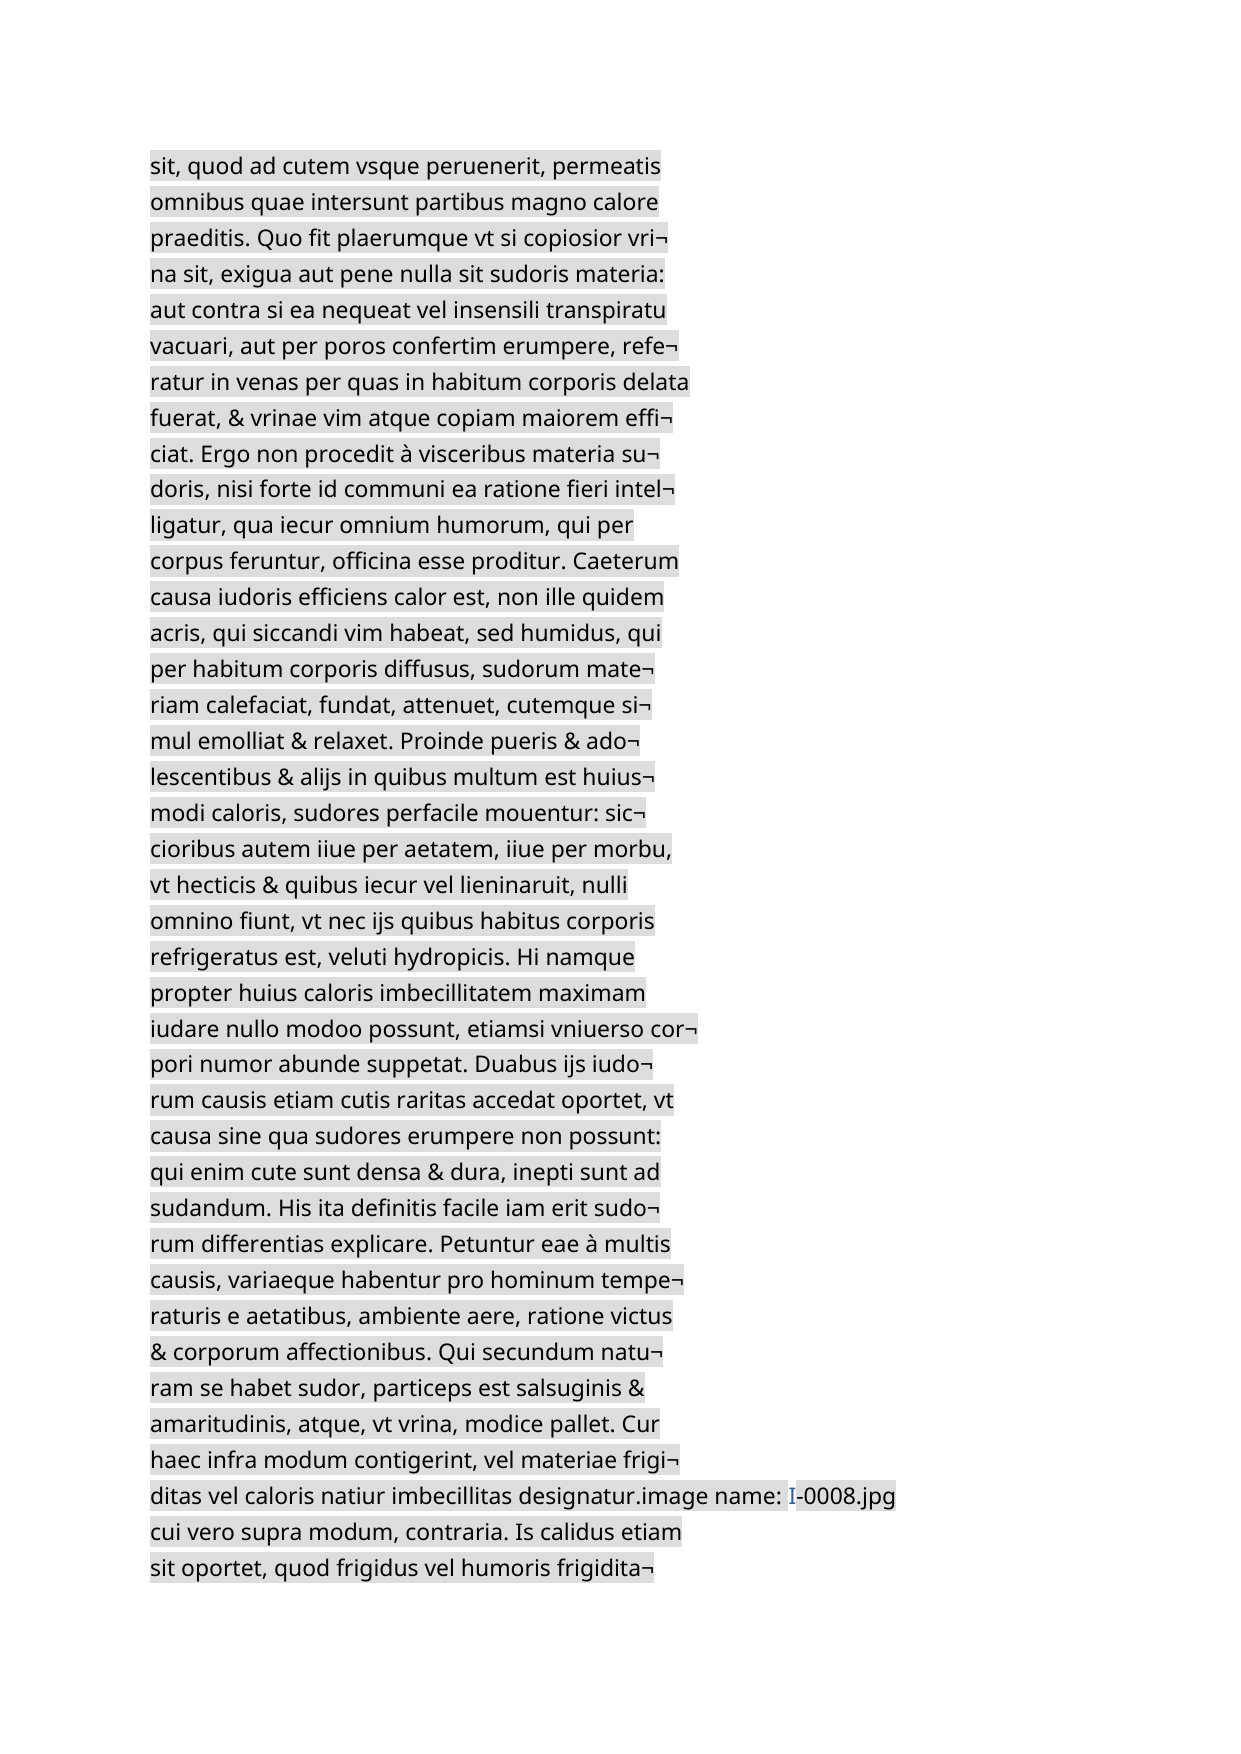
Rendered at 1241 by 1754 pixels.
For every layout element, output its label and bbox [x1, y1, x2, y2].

text [150, 150, 1090, 1583]
